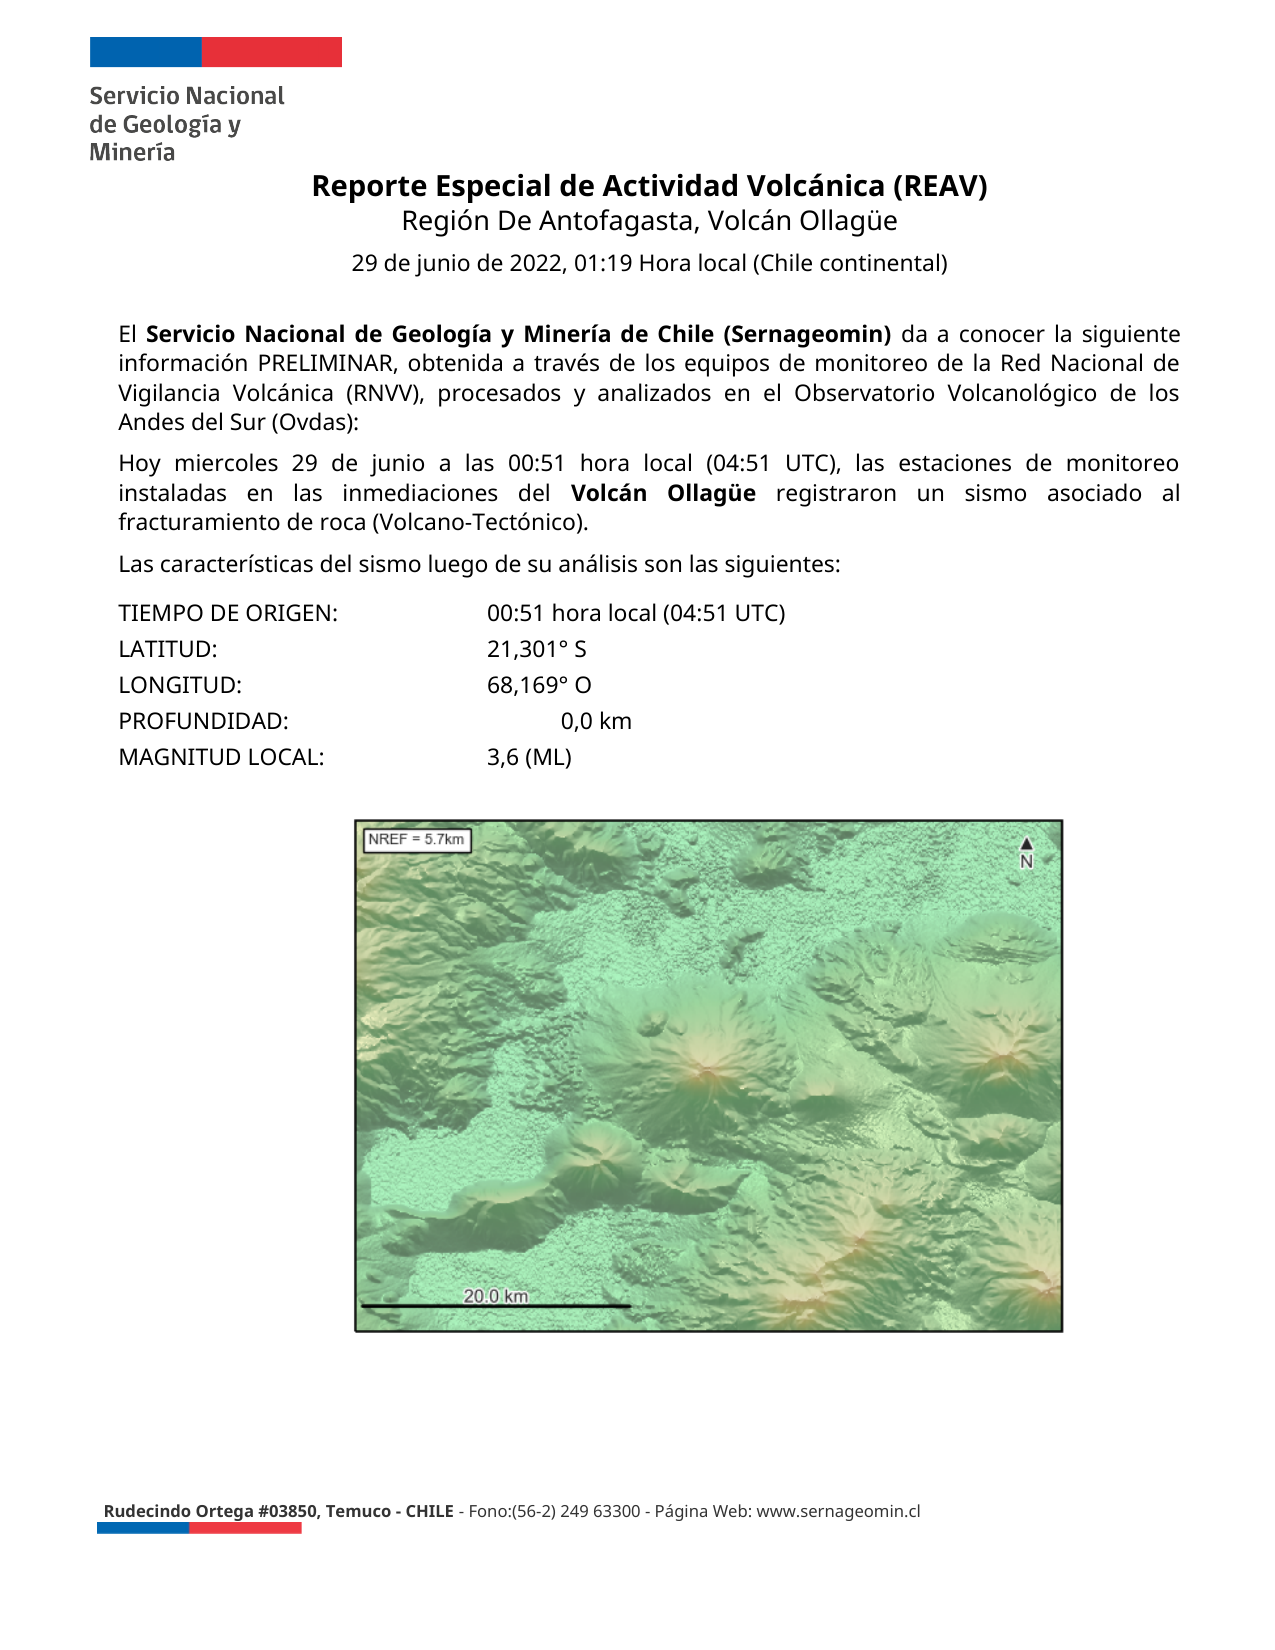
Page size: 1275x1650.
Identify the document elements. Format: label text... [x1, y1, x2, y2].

picture [192, 789, 1108, 1443]
text 29 de junio de 2022, 01:19 Hora local (Chile continental) [118, 248, 1181, 307]
text Hoy miercoles 29 de junio a las 00:51 hora local (04:51 UTC), las estaciones de monitoreo instaladas en las inmediaciones del Volcán Ollagüe registraron un sismo asociado al fracturamiento de roca (Volcano-Tectónico). [118, 448, 1181, 536]
text Región De Antofagasta, Volcán Ollagüe [118, 207, 1181, 236]
text El Servicio Nacional de Geología y Minería de Chile (Sernageomin) da a conocer la siguiente información PRELIMINAR, obtenida a través de los equipos de monitoreo de la Red Nacional de Vigilancia Volcánica (RNVV), procesados y analizados en el Observatorio Volcanológico de los Andes del Sur (Ovdas): [118, 319, 1181, 436]
text Las características del sismo luego de su análisis son las siguientes: [118, 548, 1181, 580]
text TIEMPO DE ORIGEN: 00:51 hora local (04:51 UTC) LATITUD: 21,301° S LONGITUD: 68,169° O PROFUNDIDAD: 0,0 km MAGNITUD LOCAL: 3,6 (ML) [118, 597, 1181, 772]
picture [1, 37, 1272, 172]
picture [97, 1522, 302, 1534]
text Reporte Especial de Actividad Volcánica (REAV) [118, 148, 1181, 203]
